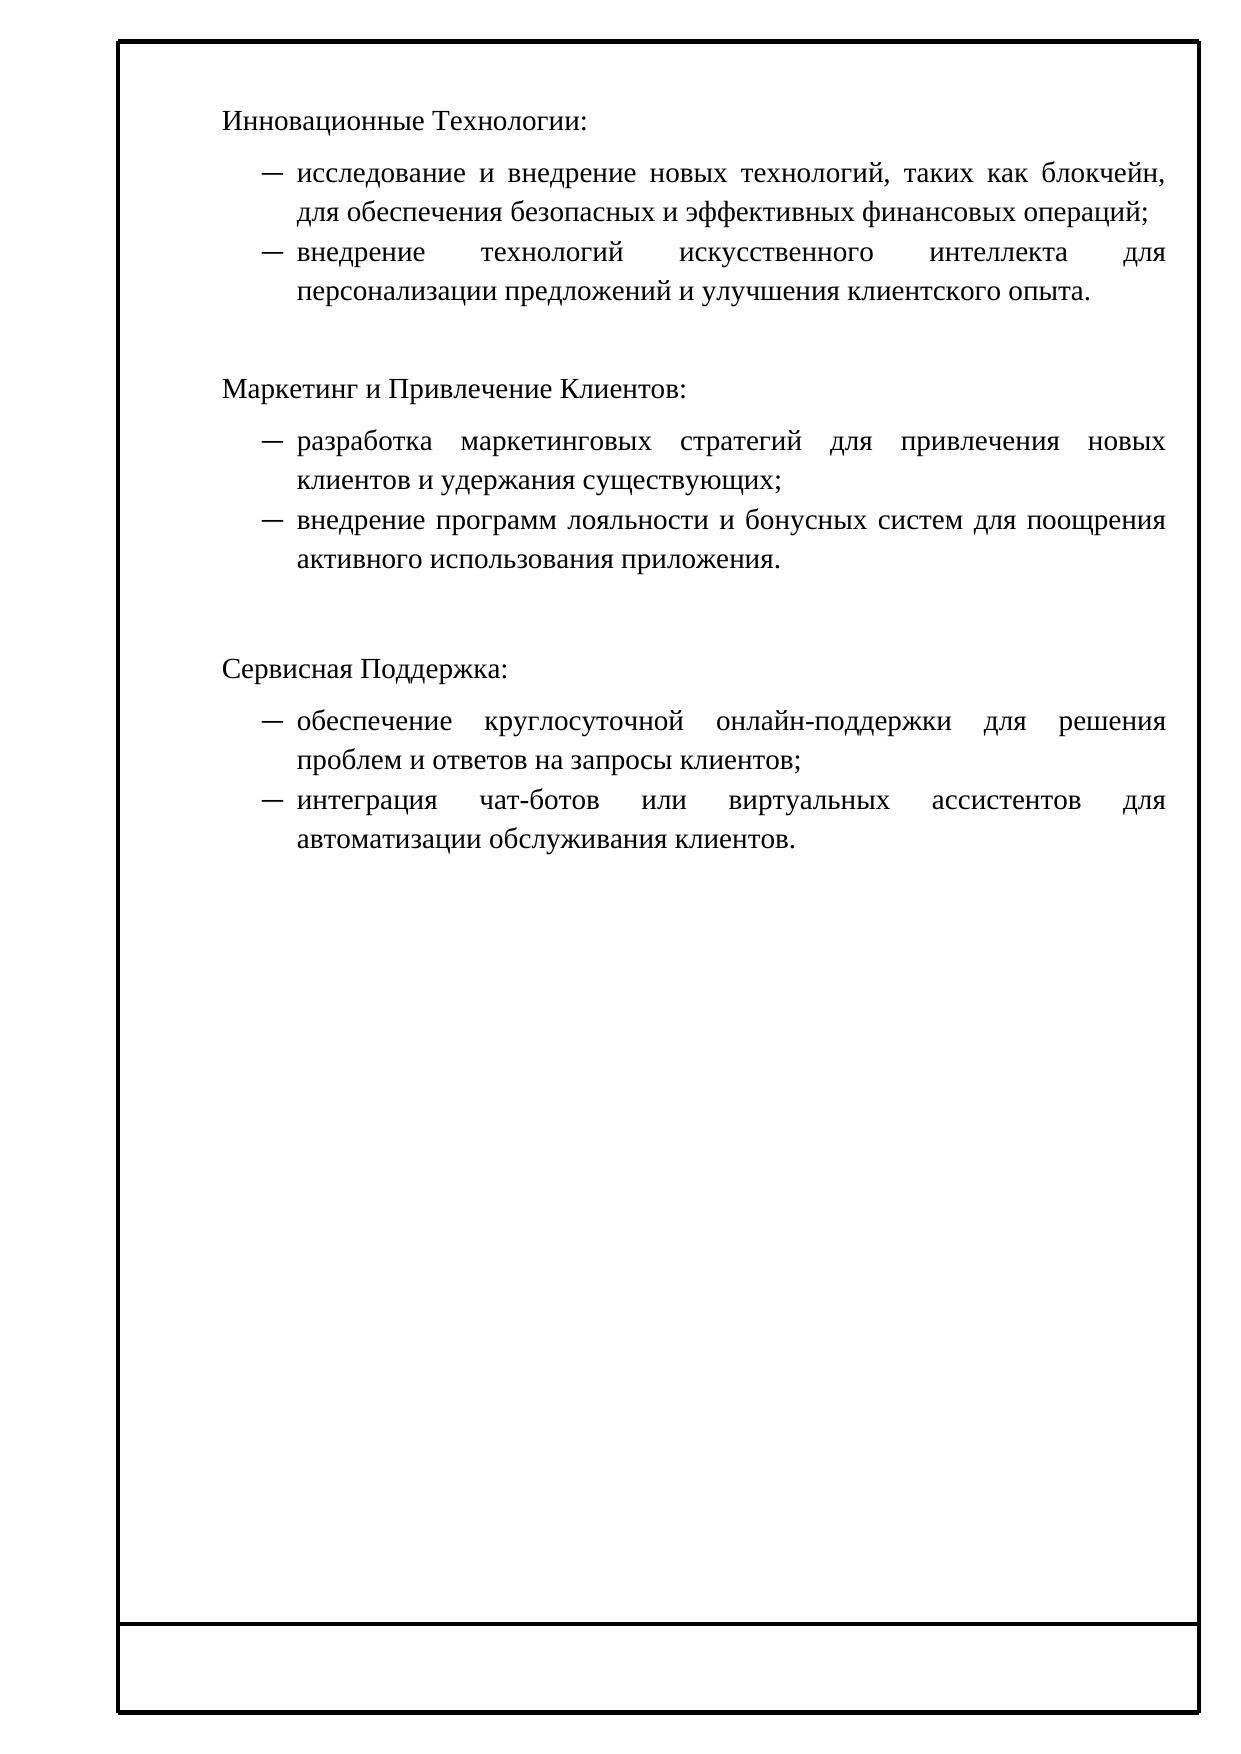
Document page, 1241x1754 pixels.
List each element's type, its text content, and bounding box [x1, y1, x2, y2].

list внедрение технологий искусственного интеллекта для персонализации предложений и улучшения клиентского опыта. [259, 233, 1167, 307]
text Сервисная Поддержка: [148, 651, 1167, 685]
list интеграция чат-ботов или виртуальных ассистентов для автоматизации обслуживания клиентов. [259, 781, 1167, 855]
list исследование и внедрение новых технологий, таких как блокчейн, для обеспечения безопасных и эффективных финансовых операций; [259, 154, 1167, 228]
list разработка маркетинговых стратегий для привлечения новых клиентов и удержания существующих; [259, 422, 1167, 496]
text Маркетинг и Привлечение Клиентов: [148, 371, 1167, 405]
list внедрение программ лояльности и бонусных систем для поощрения активного использования приложения. [259, 501, 1167, 575]
text Инновационные Технологии: [148, 103, 1167, 137]
list обеспечение круглосуточной онлайн-поддержки для решения проблем и ответов на запросы клиентов; [259, 702, 1167, 776]
